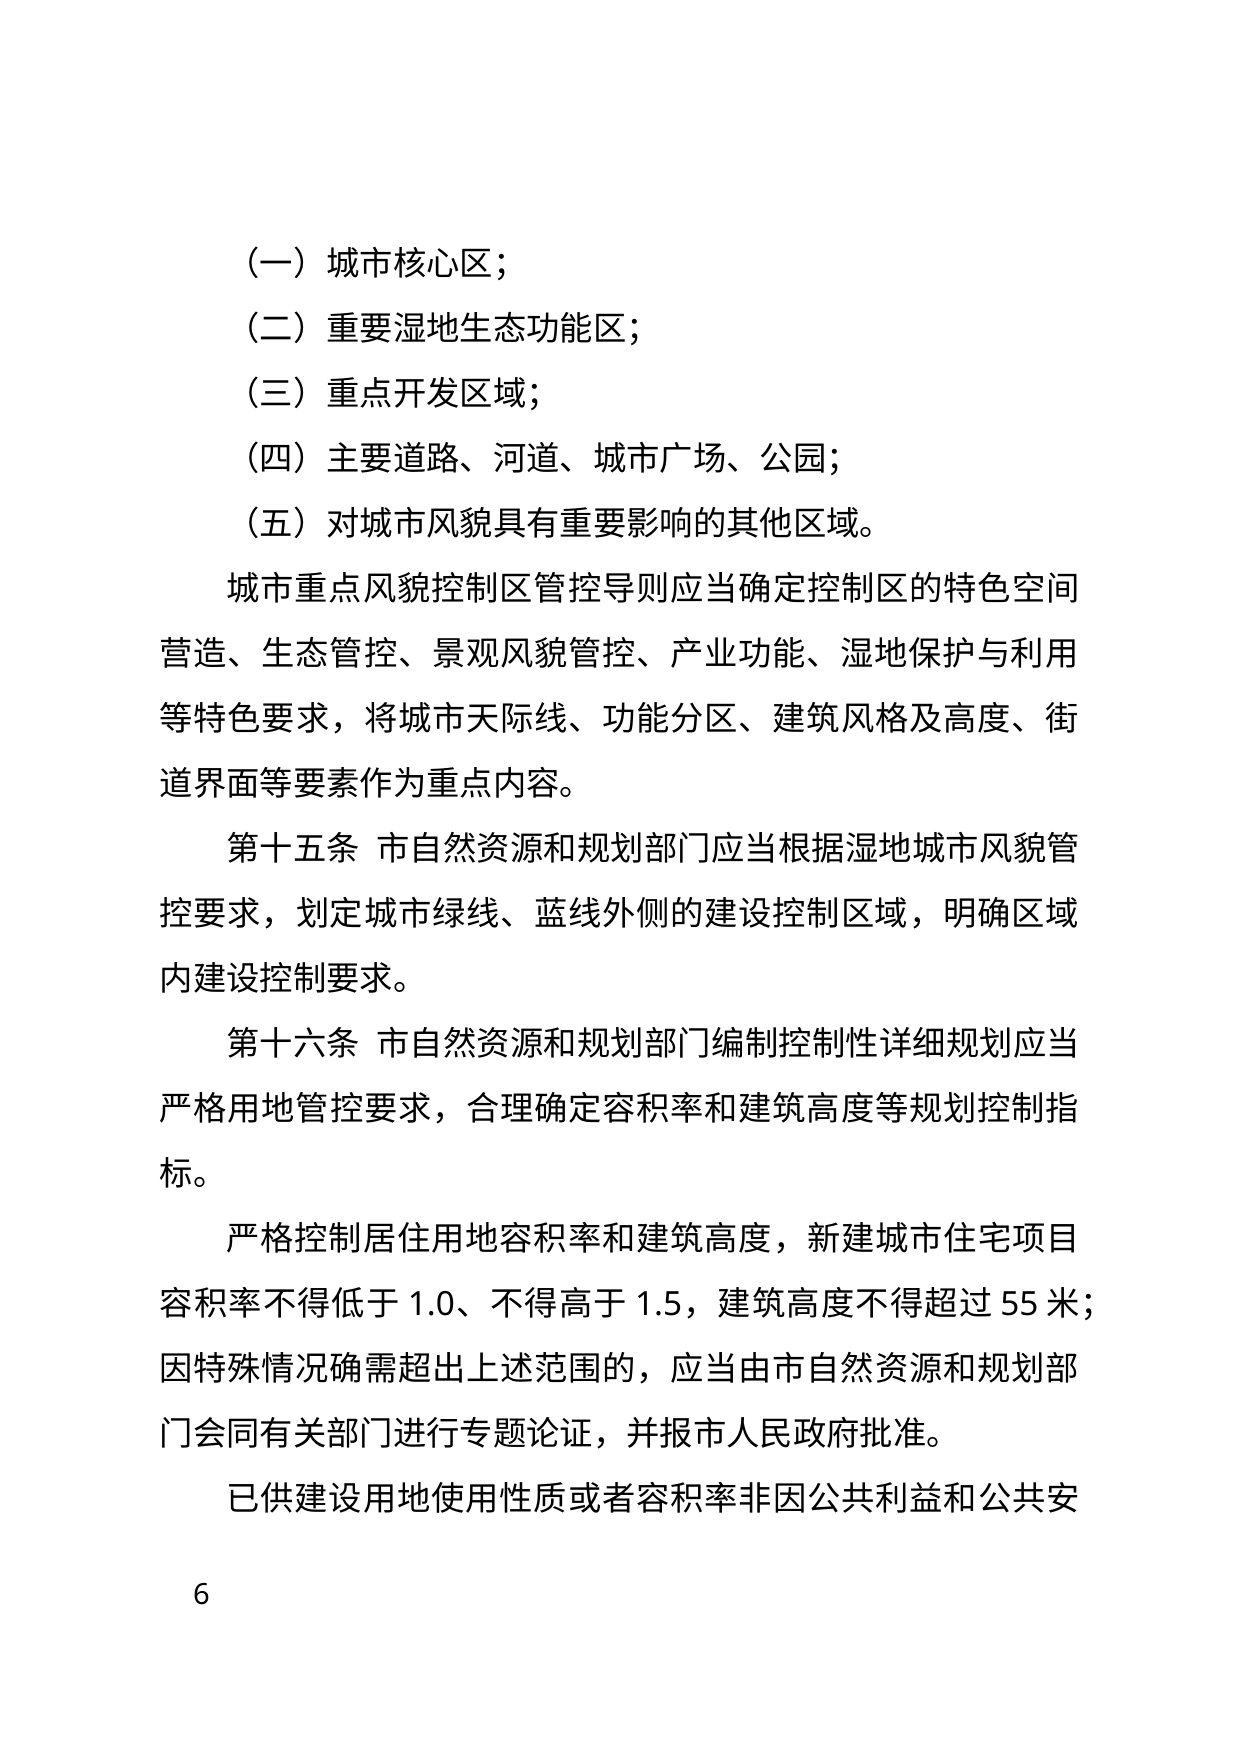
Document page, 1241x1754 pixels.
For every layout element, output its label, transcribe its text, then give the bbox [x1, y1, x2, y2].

text （二）重要湿地生态功能区； [159, 293, 1081, 358]
text 城市重点风貌控制区管控导则应当确定控制区的特色空间营造、生态管控、景观风貌管控、产业功能、湿地保护与利用等特色要求，将城市天际线、功能分区、建筑风格及高度、街道界面等要素作为重点内容。 [159, 553, 1081, 813]
text （一）城市核心区； [159, 228, 1081, 293]
text （四）主要道路、河道、城市广场、公园； [159, 423, 1081, 488]
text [159, 1463, 1081, 1528]
text （三）重点开发区域； [159, 358, 1081, 423]
text 第十六条 市自然资源和规划部门编制控制性详细规划应当严格用地管控要求，合理确定容积率和建筑高度等规划控制指标。 [159, 1008, 1081, 1203]
text 严格控制居住用地容积率和建筑高度，新建城市住宅项目容积率不得低于1.0、不得高于1.5，建筑高度不得超过55米；因特殊情况确需超出上述范围的，应当由市自然资源和规划部门会同有关部门进行专题论证，并报市人民政府批准。 [159, 1203, 1081, 1463]
text （五）对城市风貌具有重要影响的其他区域。 [159, 488, 1081, 553]
text 第十五条 市自然资源和规划部门应当根据湿地城市风貌管控要求，划定城市绿线、蓝线外侧的建设控制区域，明确区域内建设控制要求。 [159, 813, 1081, 1008]
